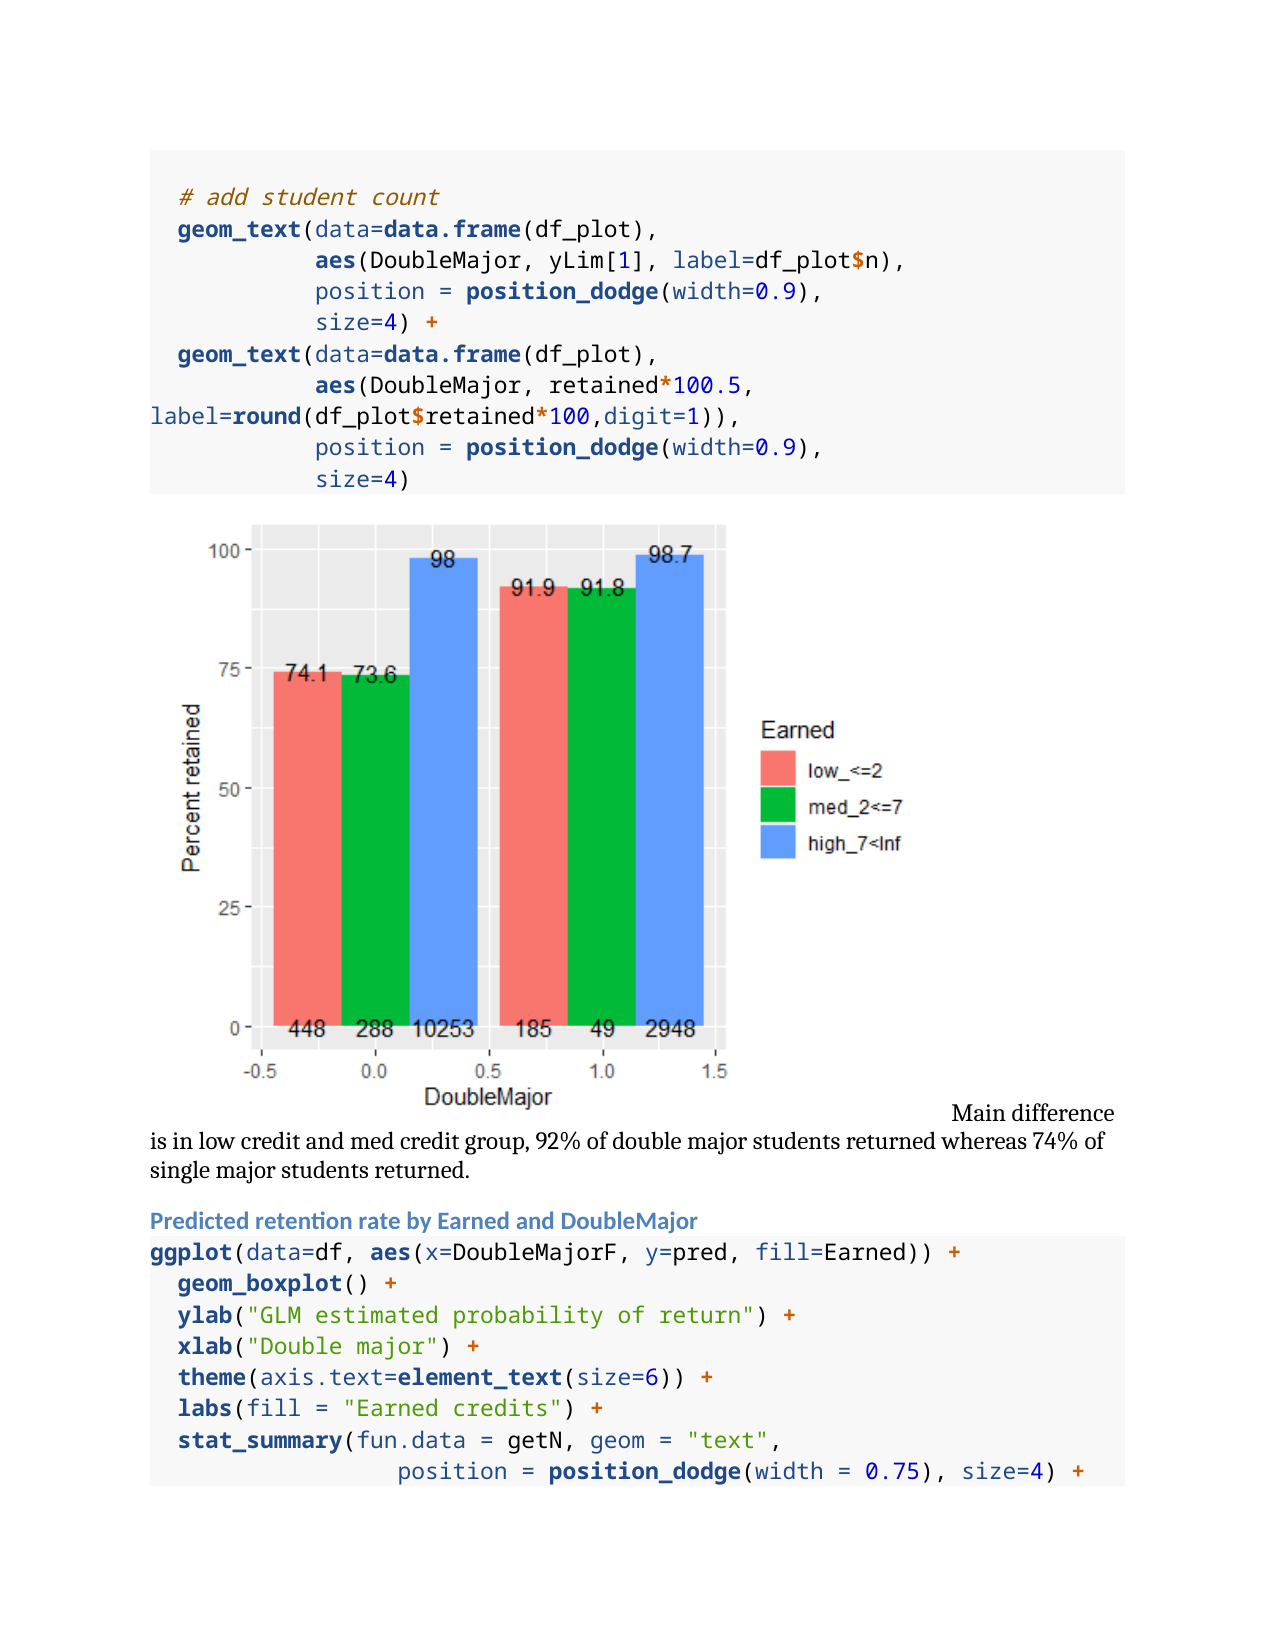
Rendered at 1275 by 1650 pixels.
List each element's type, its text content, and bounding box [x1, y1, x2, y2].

subtitle Predicted retention rate by Earned and DoubleMajor [150, 1206, 1125, 1236]
picture [168, 514, 927, 1121]
